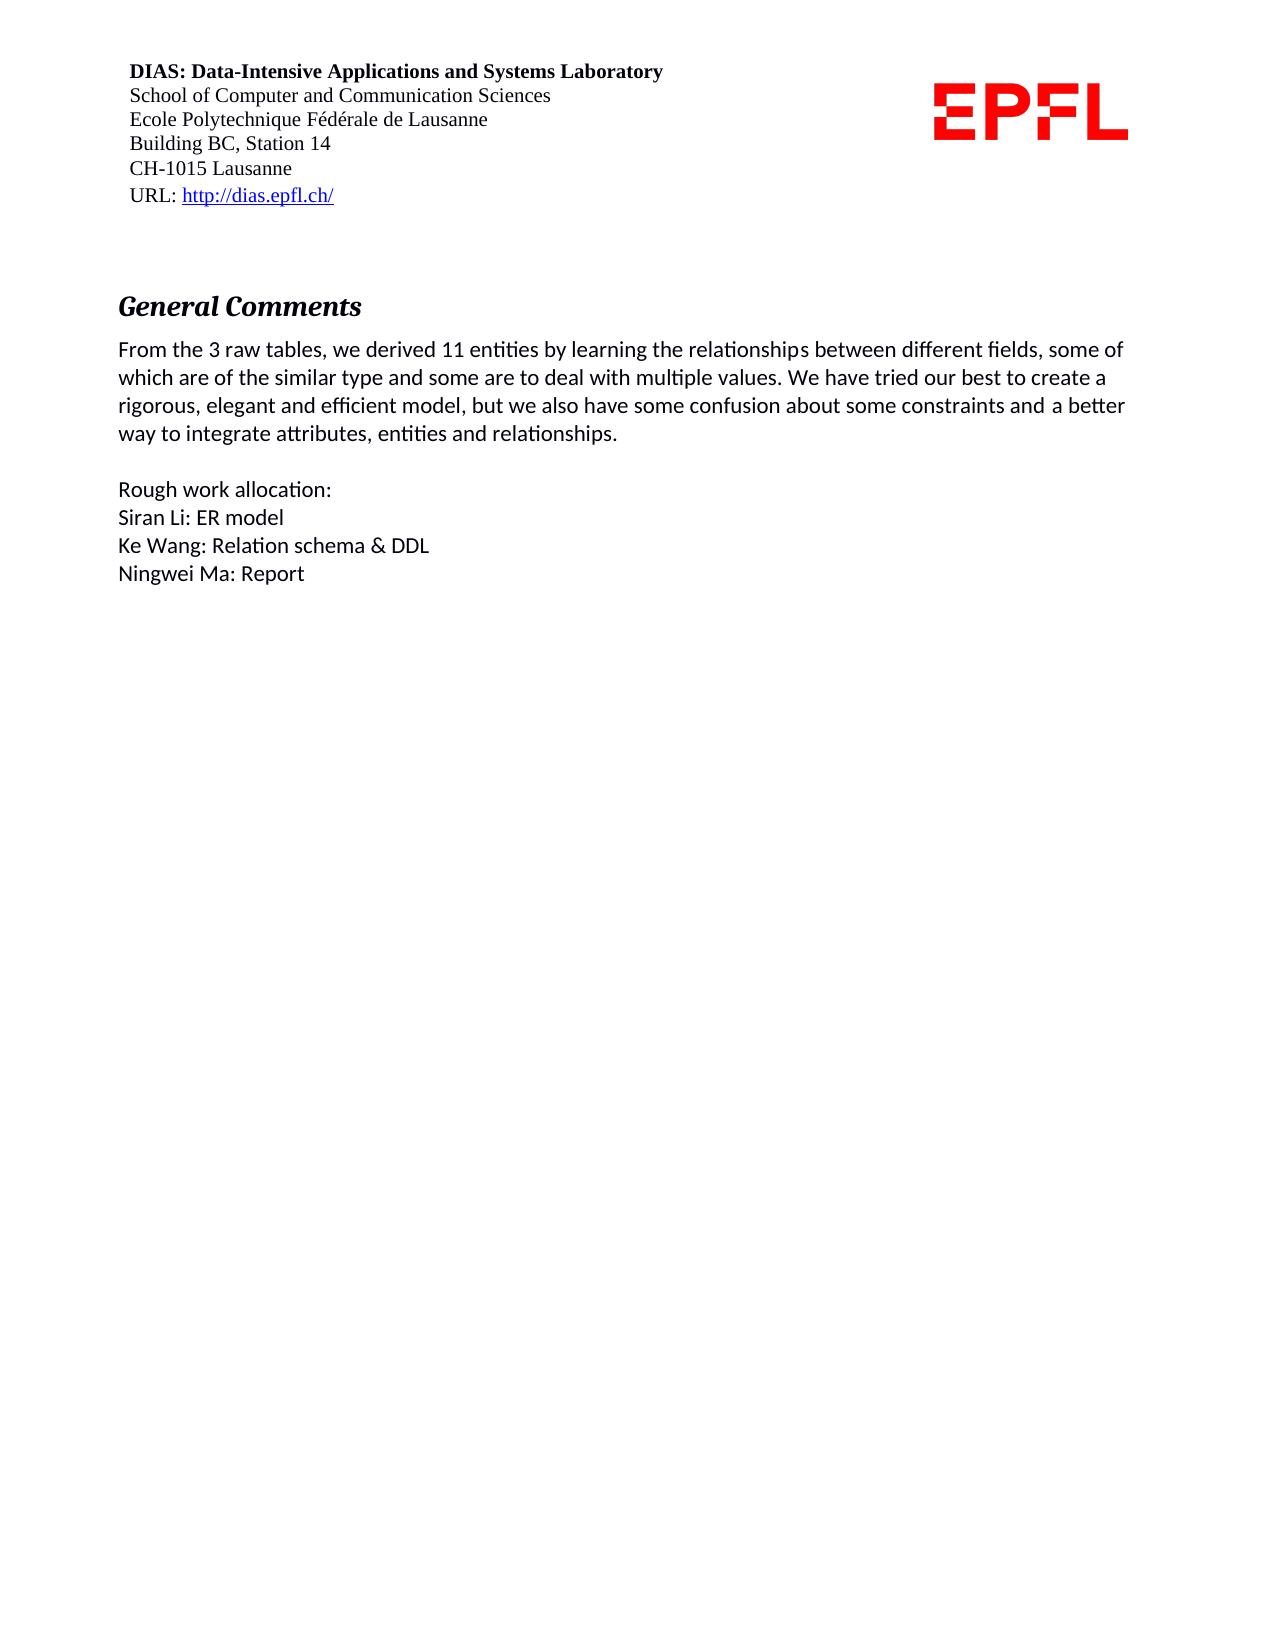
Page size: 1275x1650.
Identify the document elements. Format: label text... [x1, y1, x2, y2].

subtitle General Comments [118, 291, 1157, 324]
text Rough work allocation: [118, 475, 1157, 503]
text Ke Wang: Relation schema & DDL [118, 531, 1157, 559]
text From the 3 raw tables, we derived 11 entities by learning the relationships between different fields, some of which are of the similar type and some are to deal with multiple values. We have tried our best to create a rigorous, elegant and efficient model, but we also have some confusion about some constraints and a better way to integrate attributes, entities and relationships. [118, 335, 1157, 447]
text Siran Li: ER model [118, 503, 1157, 531]
picture [910, 59, 1152, 164]
text Ningwei Ma: Report [118, 559, 1157, 587]
